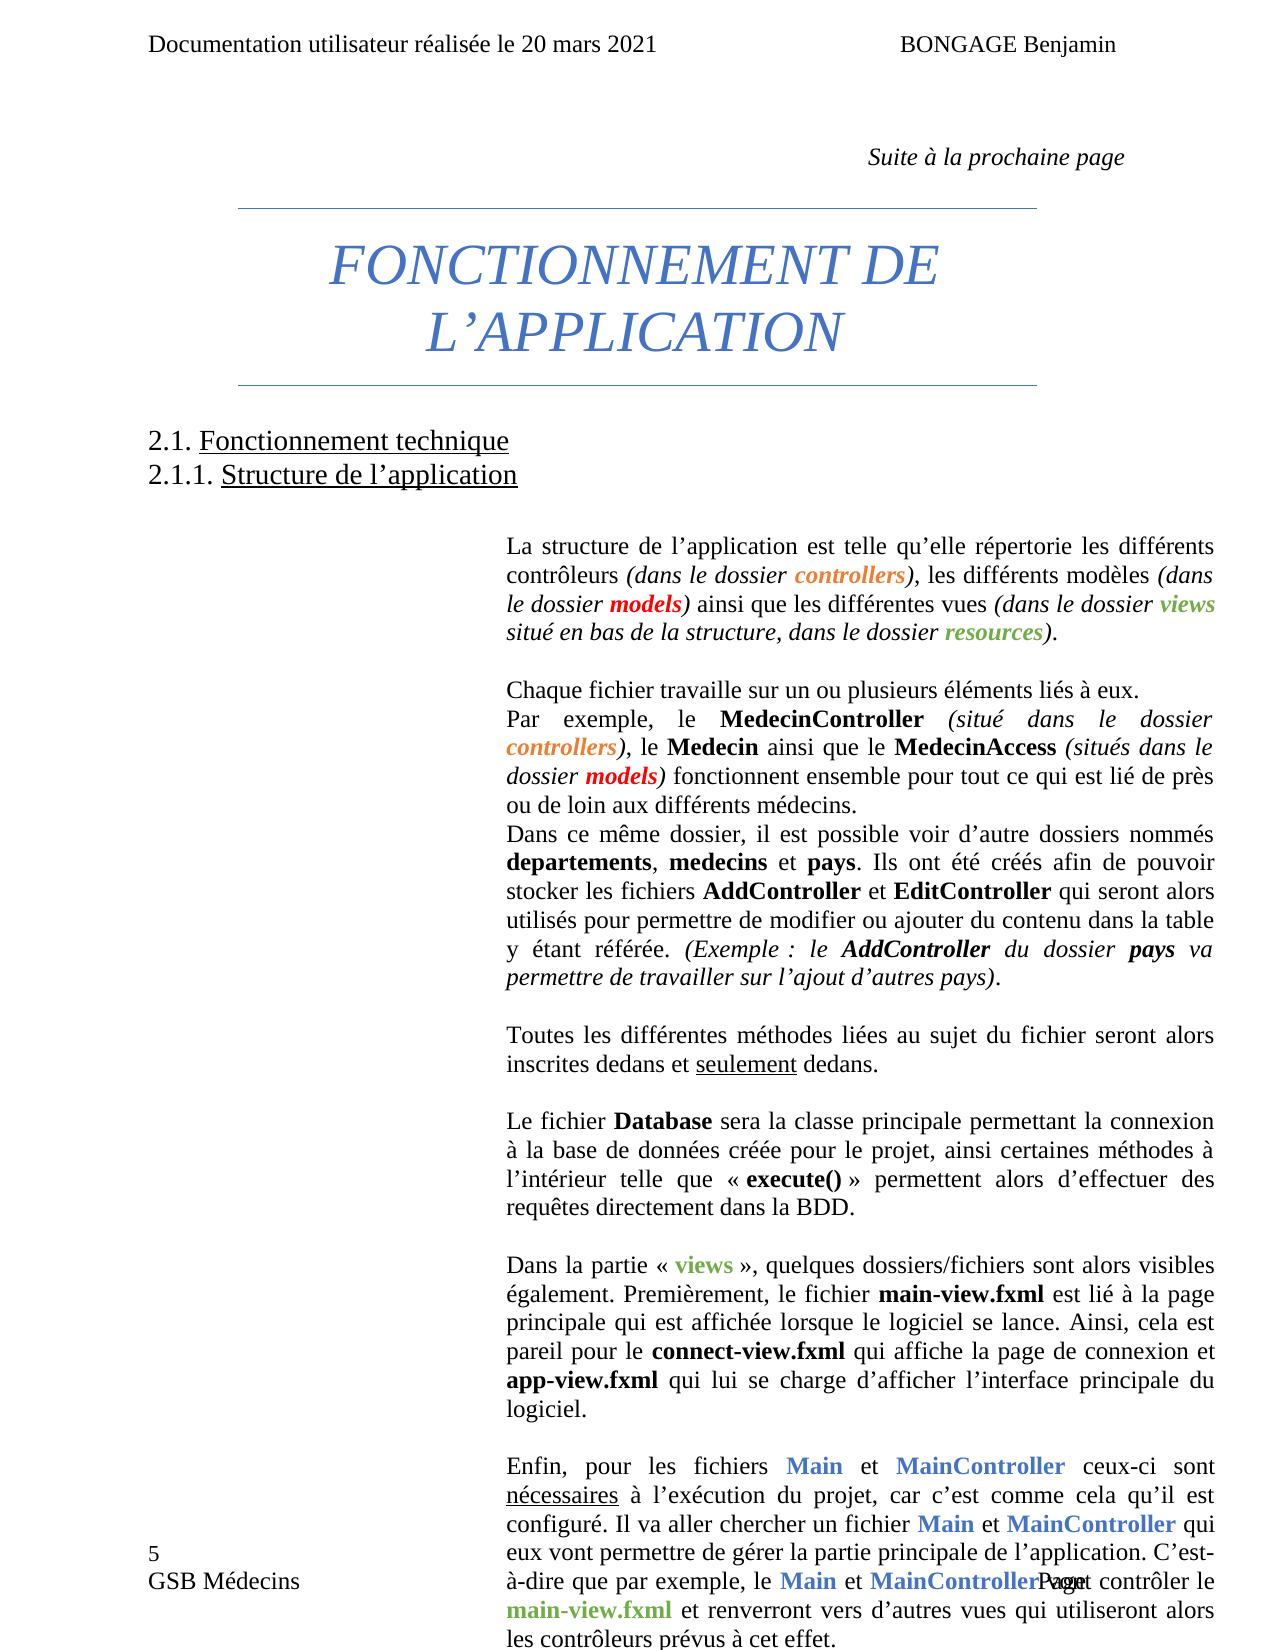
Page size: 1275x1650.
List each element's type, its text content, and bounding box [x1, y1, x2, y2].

text FONCTIONNEMENT DE L’APPLICATION [238, 209, 1037, 385]
text Suite à la prochaine page [148, 142, 1127, 171]
text 2.1.1. Structure de l’application [148, 457, 1127, 491]
text 2.1. Fonctionnement technique [148, 423, 1127, 457]
